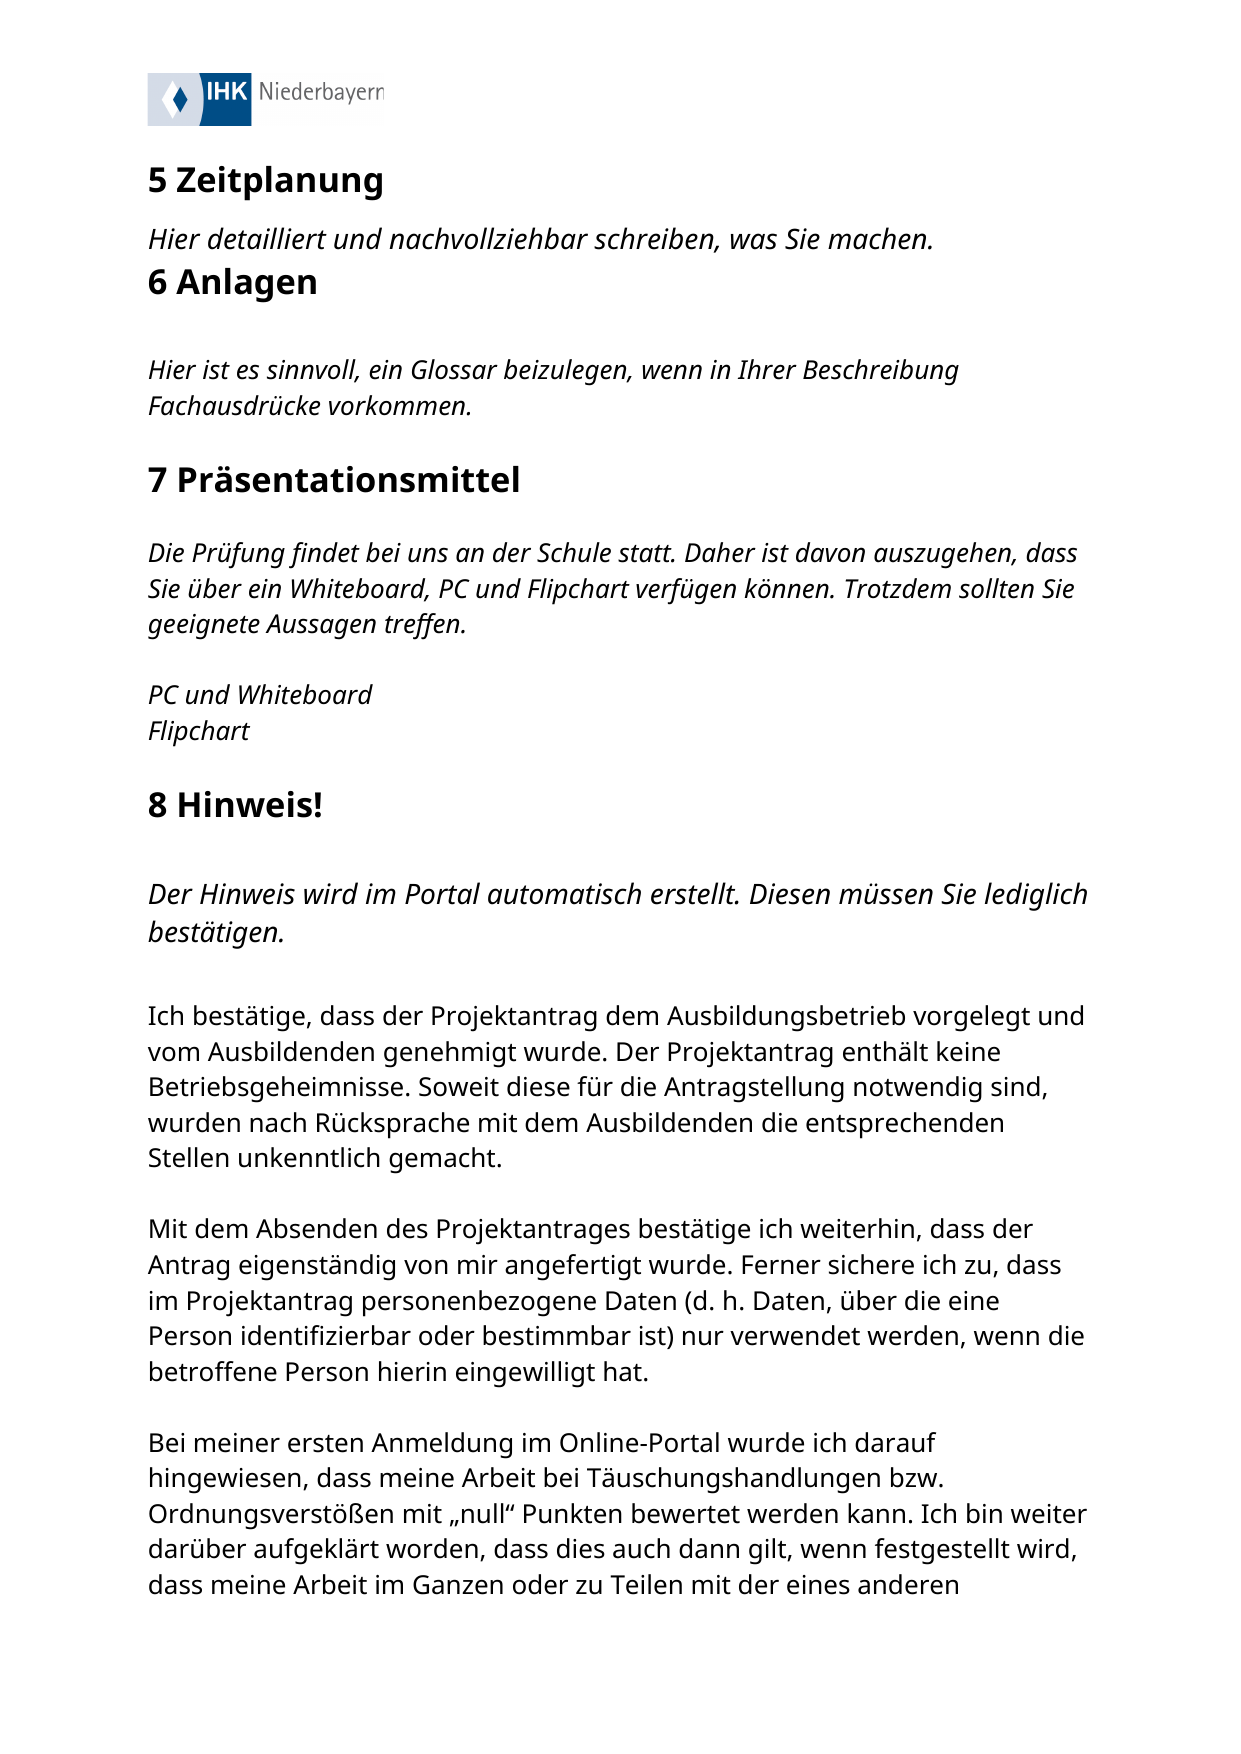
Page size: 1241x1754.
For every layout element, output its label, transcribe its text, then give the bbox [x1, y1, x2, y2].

text Der Hinweis wird im Portal automatisch erstellt. Diesen müssen Sie lediglich bestätigen. [148, 874, 1093, 951]
text Hier detailliert und nachvollziehbar schreiben, was Sie machen. [148, 220, 1093, 258]
text PC und Whiteboard [148, 677, 1093, 712]
text Flipchart [148, 712, 1093, 748]
text 5 Zeitplanung [148, 156, 1093, 203]
text Hier ist es sinnvoll, ein Glossar beizulegen, wenn in Ihrer Beschreibung Fachausdrücke vorkommen. [148, 352, 1093, 423]
text 7 Präsentationsmittel [148, 455, 1093, 502]
text 6 Anlagen [148, 258, 1093, 305]
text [148, 1424, 1093, 1602]
text Die Prüfung findet bei uns an der Schule statt. Daher ist davon auszugehen, dass Sie über ein Whiteboard, PC und Flipchart verfügen können. Trotzdem sollten Sie geeignete Aussagen treffen. [148, 535, 1093, 641]
text Ich bestätige, dass der Projektantrag dem Ausbildungsbetrieb vorgelegt und vom Ausbildenden genehmigt wurde. Der Projektantrag enthält keine Betriebsgeheimnisse. Soweit diese für die Antragstellung notwendig sind, wurden nach Rücksprache mit dem Ausbildenden die entsprechenden Stellen unkenntlich gemacht. [148, 998, 1093, 1176]
text 8 Hinweis! [148, 781, 1093, 827]
text Mit dem Absenden des Projektantrages bestätige ich weiterhin, dass der Antrag eigenständig von mir angefertigt wurde. Ferner sichere ich zu, dass im Projektantrag personenbezogene Daten (d. h. Daten, über die eine Person identifizierbar oder bestimmbar ist) nur verwendet werden, wenn die betroffene Person hierin eingewilligt hat. [148, 1211, 1093, 1389]
